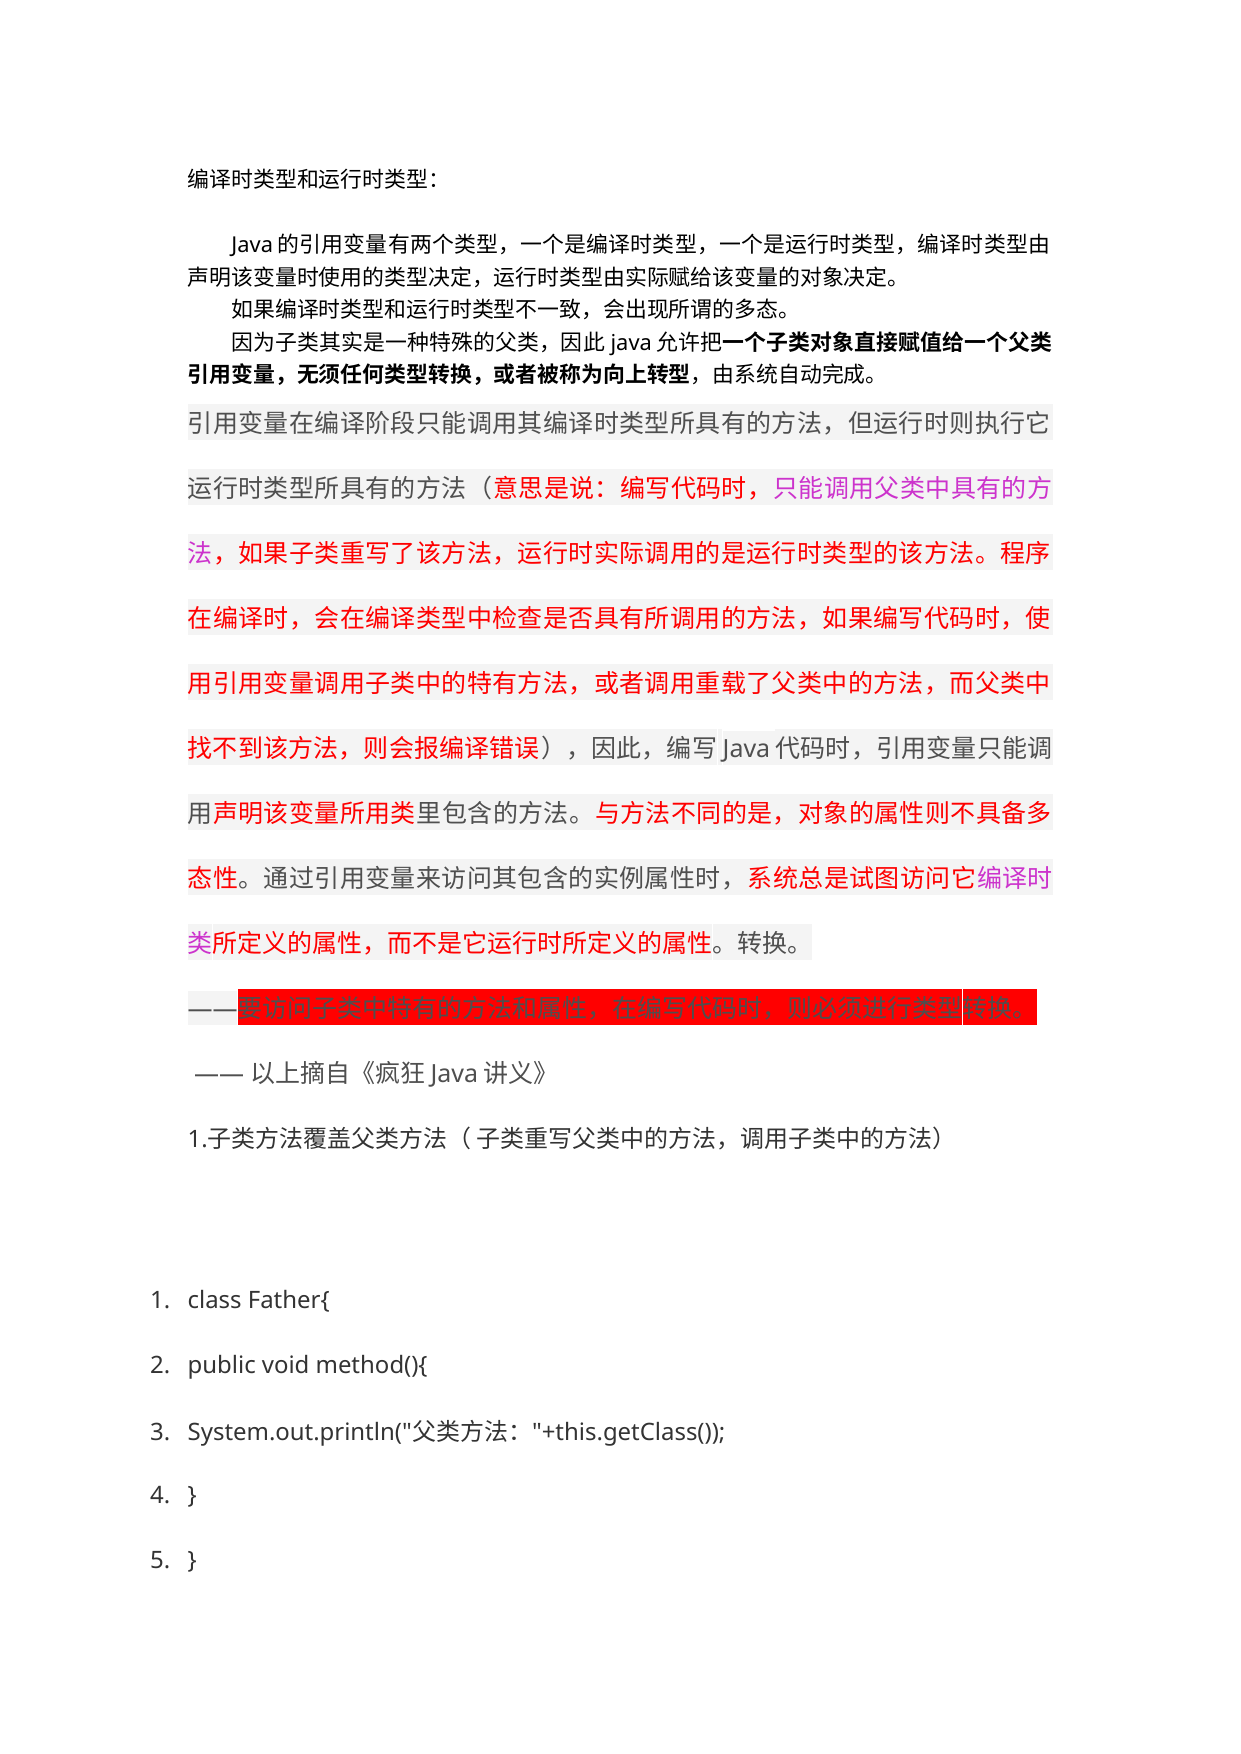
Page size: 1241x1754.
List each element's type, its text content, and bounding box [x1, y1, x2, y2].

text 因为子类其实是一种特殊的父类，因此java允许把一个子类对象直接赋值给一个父类引用变量，无须任何类型转换，或者被称为向上转型，由系统自动完成。 [187, 324, 1053, 389]
text 1.子类方法覆盖父类方法（ 子类重写父类中的方法，调用子类中的方法） [187, 1104, 1053, 1169]
text —— 以上摘自《疯狂Java讲义》 [187, 1039, 1053, 1104]
text 如果编译时类型和运行时类型不一致，会出现所谓的多态。 [187, 292, 1053, 324]
text 编译时类型和运行时类型： [187, 162, 1053, 194]
list System.out.println("父类方法："+this.getClass()); [150, 1397, 1053, 1462]
text 引用变量在编译阶段只能调用其编译时类型所具有的方法，但运行时则执行它运行时类型所具有的方法（意思是说：编写代码时，只能调用父类中具有的方法，如果子类重写了该方法，运行时实际调用的是运行时类型的该方法。程序在编译时，会在编译类型中检查是否具有所调用的方法，如果编写代码时，使用引用变量调用子类中的特有方法，或者调用重载了父类中的方法，而父类中找不到该方法，则会报编译错误），因此，编写Java代码时，引用变量只能调用声明该变量所用类里包含的方法。与方法不同的是，对象的属性则不具备多态性。通过引用变量来访问其包含的实例属性时，系统总是试图访问它编译时类所定义的属性，而不是它运行时所定义的属性。转换。 ——要访问子类中特有的方法和属性，在编写代码时，则必须进行类型转换。 [187, 389, 1053, 1039]
list } [150, 1462, 1053, 1527]
list public void method(){ [150, 1332, 1053, 1397]
list class Father{ [150, 1267, 1053, 1332]
text Java的引用变量有两个类型，一个是编译时类型，一个是运行时类型，编译时类型由声明该变量时使用的类型决定，运行时类型由实际赋给该变量的对象决定。 [187, 227, 1053, 292]
list } [150, 1527, 1053, 1592]
